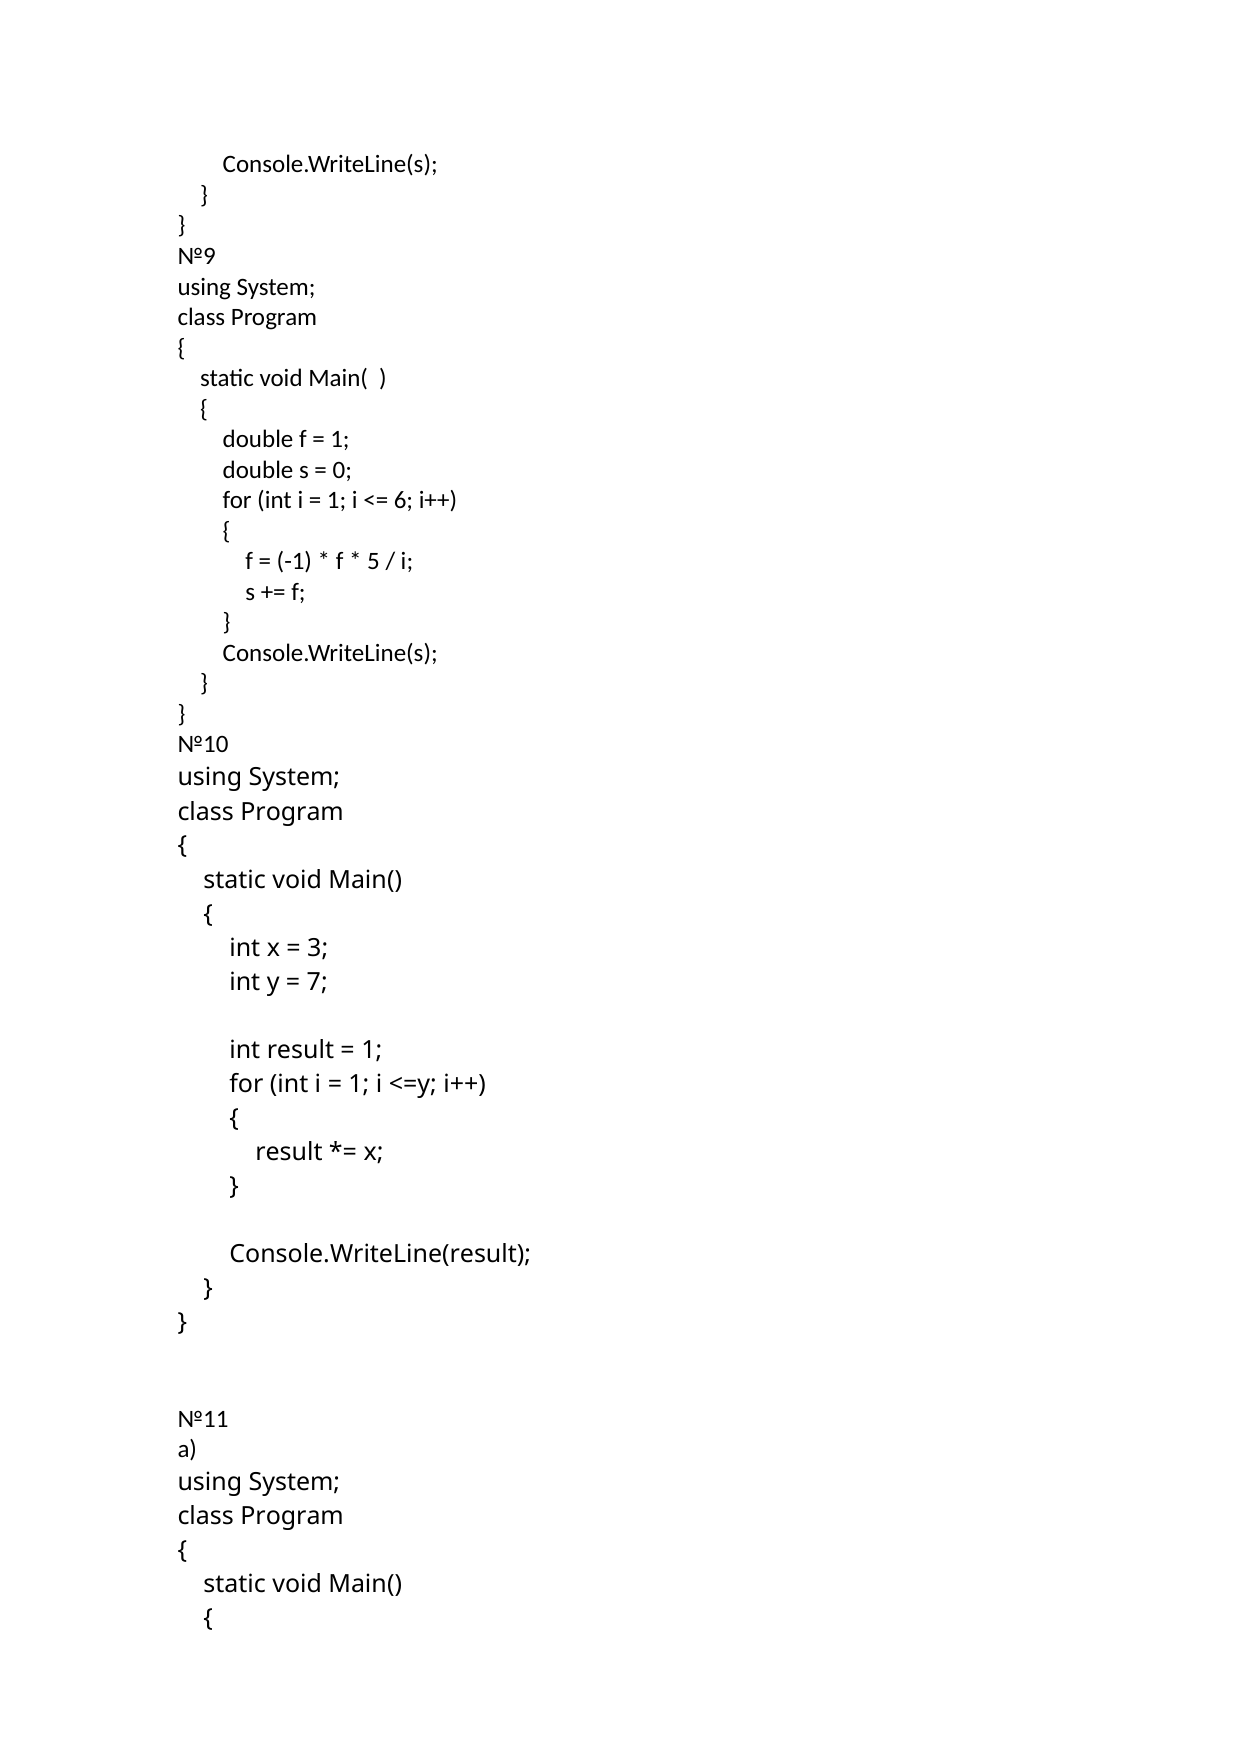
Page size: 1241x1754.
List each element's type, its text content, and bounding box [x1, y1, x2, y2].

text static void Main() [177, 861, 1152, 895]
text } [177, 1168, 1152, 1202]
text static void Main( ) [177, 362, 1152, 393]
text double s = 0; [177, 454, 1152, 484]
text f = (-1) * f * 5 / i; [177, 545, 1152, 576]
text } [177, 667, 1152, 698]
text { [177, 895, 1152, 929]
text using System; [177, 271, 1152, 301]
text using System; [177, 1464, 1152, 1498]
text double f = 1; [177, 423, 1152, 454]
text } [177, 179, 1152, 210]
text { [177, 827, 1152, 861]
text for (int i = 1; i <=y; i++) [177, 1066, 1152, 1100]
text using System; [177, 759, 1152, 793]
text №9 [177, 240, 1152, 271]
text int y = 7; [177, 963, 1152, 997]
text { [177, 1600, 1152, 1634]
text Console.WriteLine(s); [177, 149, 1152, 179]
text { [177, 332, 1152, 362]
text s += f; [177, 576, 1152, 606]
text №11 [177, 1403, 1152, 1433]
text } [177, 606, 1152, 637]
text Console.WriteLine(result); [177, 1236, 1152, 1270]
text Console.WriteLine(s); [177, 637, 1152, 667]
text { [177, 515, 1152, 545]
text } [177, 210, 1152, 240]
text for (int i = 1; i <= 6; i++) [177, 484, 1152, 515]
text } [177, 698, 1152, 728]
text int x = 3; [177, 929, 1152, 963]
text result *= x; [177, 1134, 1152, 1168]
text static void Main() [177, 1566, 1152, 1600]
text { [177, 1100, 1152, 1134]
text } [177, 1304, 1152, 1338]
text №10 [177, 728, 1152, 759]
text class Program [177, 793, 1152, 827]
text class Program [177, 1498, 1152, 1532]
text } [177, 1270, 1152, 1304]
text а) [177, 1433, 1152, 1464]
text int result = 1; [177, 1032, 1152, 1066]
text { [177, 1532, 1152, 1566]
text { [177, 393, 1152, 423]
text class Program [177, 301, 1152, 332]
